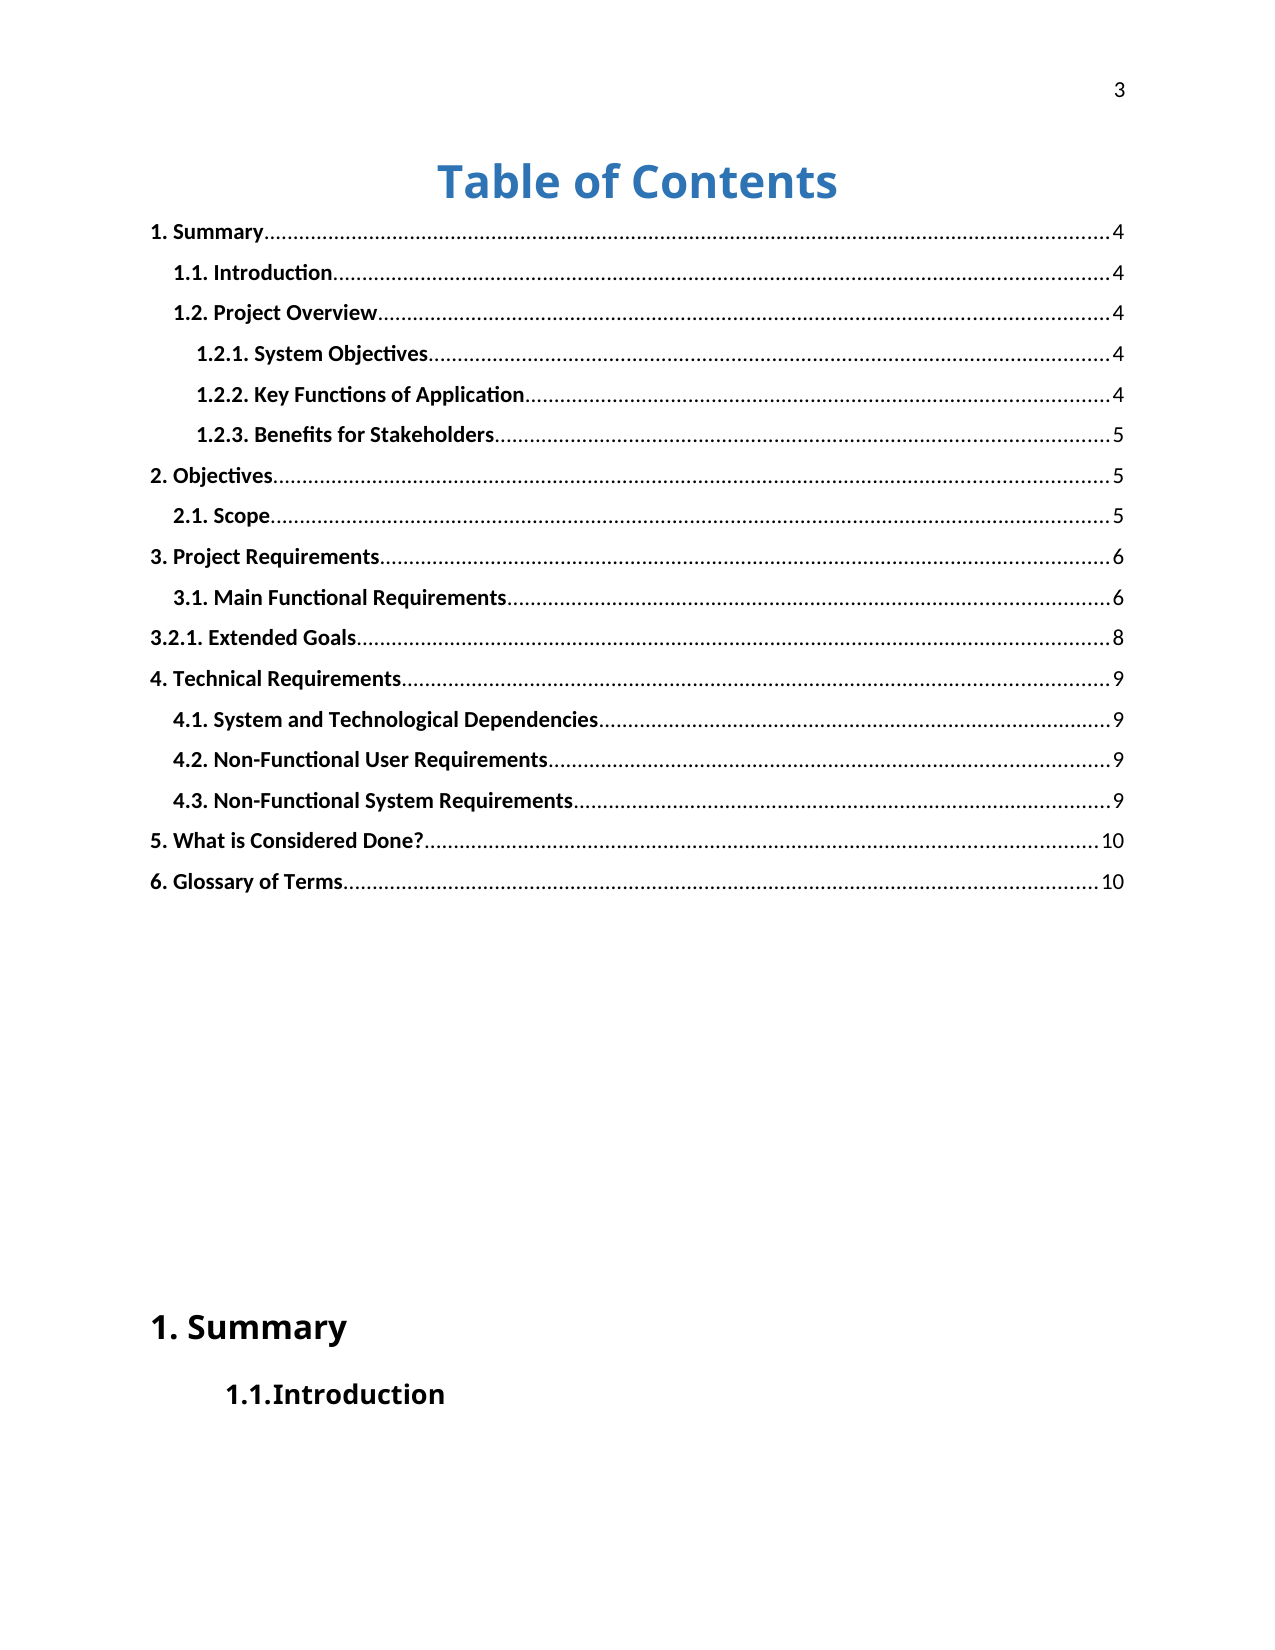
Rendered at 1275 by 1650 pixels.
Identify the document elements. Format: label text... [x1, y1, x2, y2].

subtitle 1. Summary [150, 1303, 1125, 1349]
subtitle Introduction [225, 1376, 1125, 1413]
